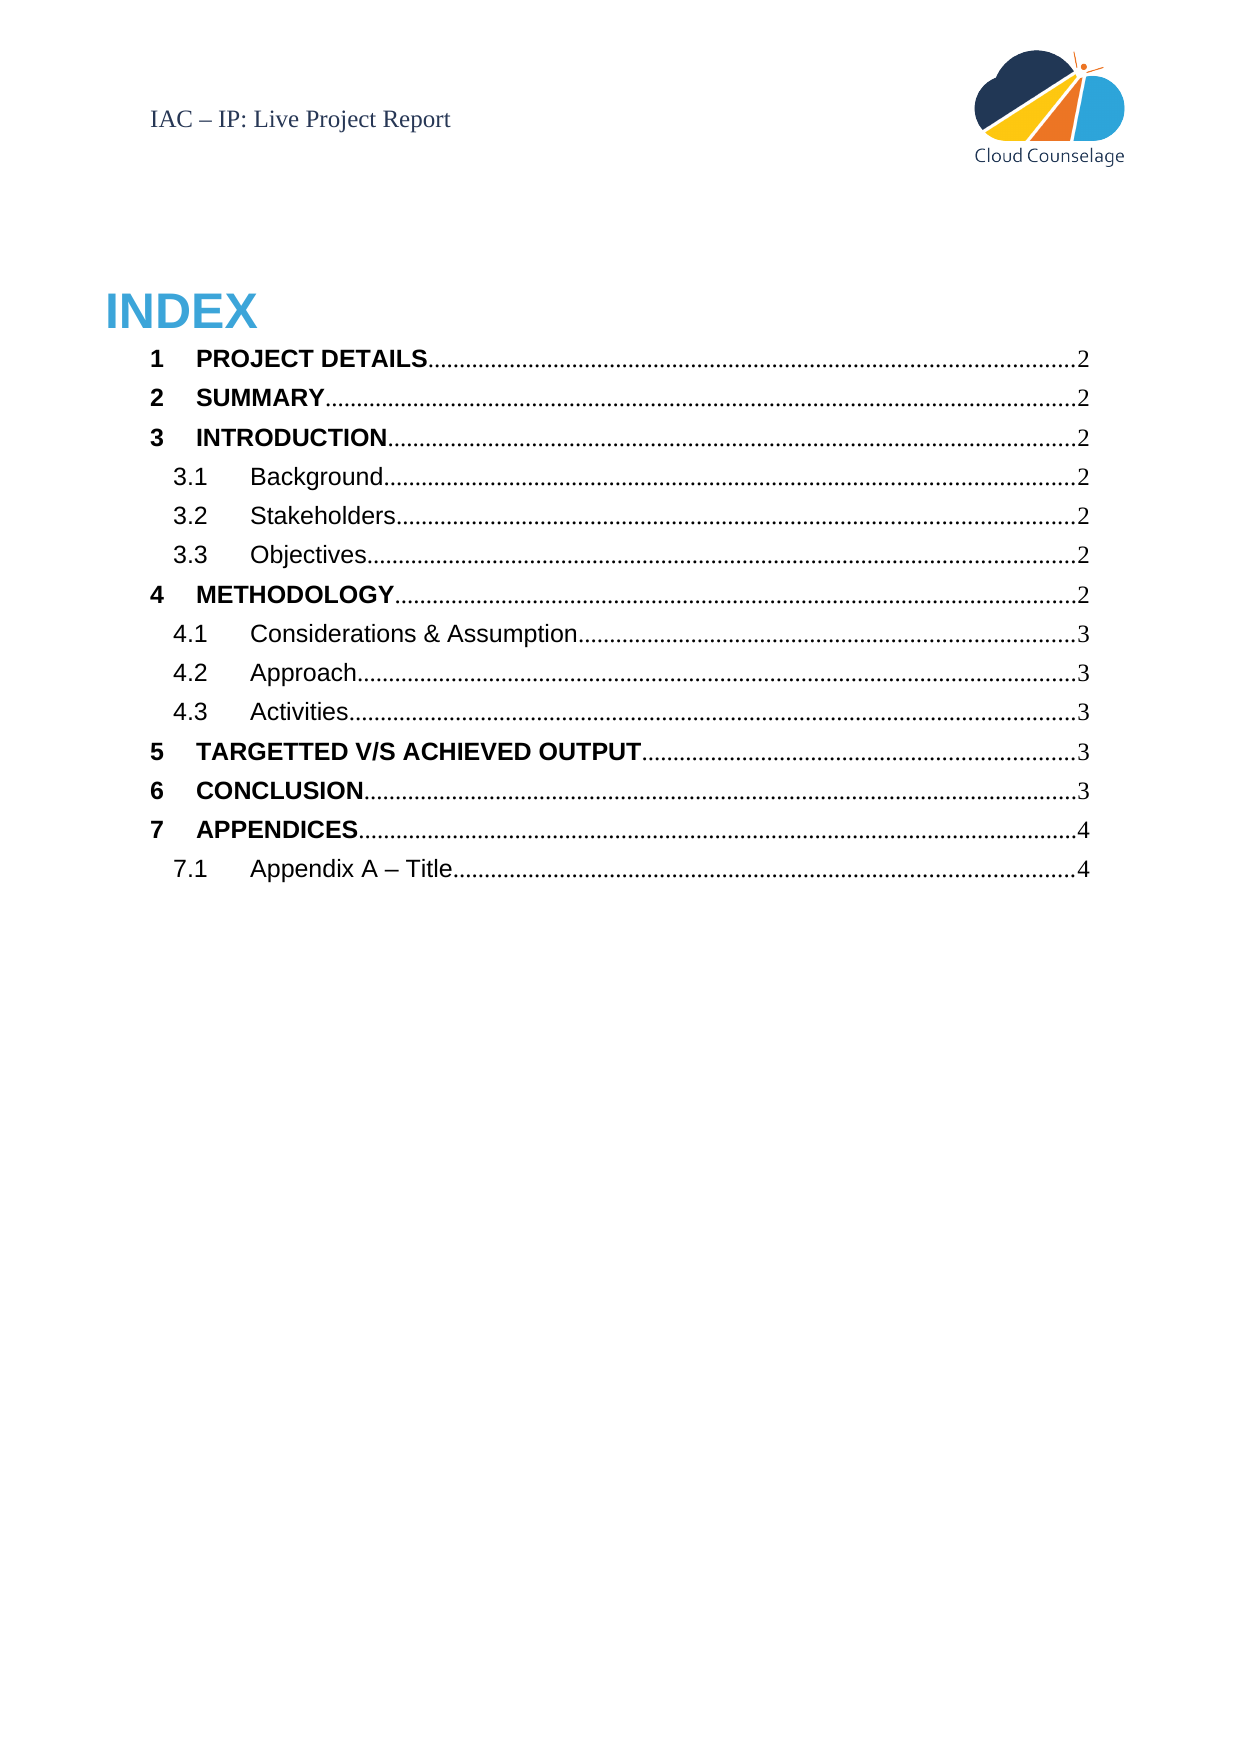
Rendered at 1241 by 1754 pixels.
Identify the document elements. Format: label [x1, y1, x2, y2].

picture [974, 50, 1125, 167]
